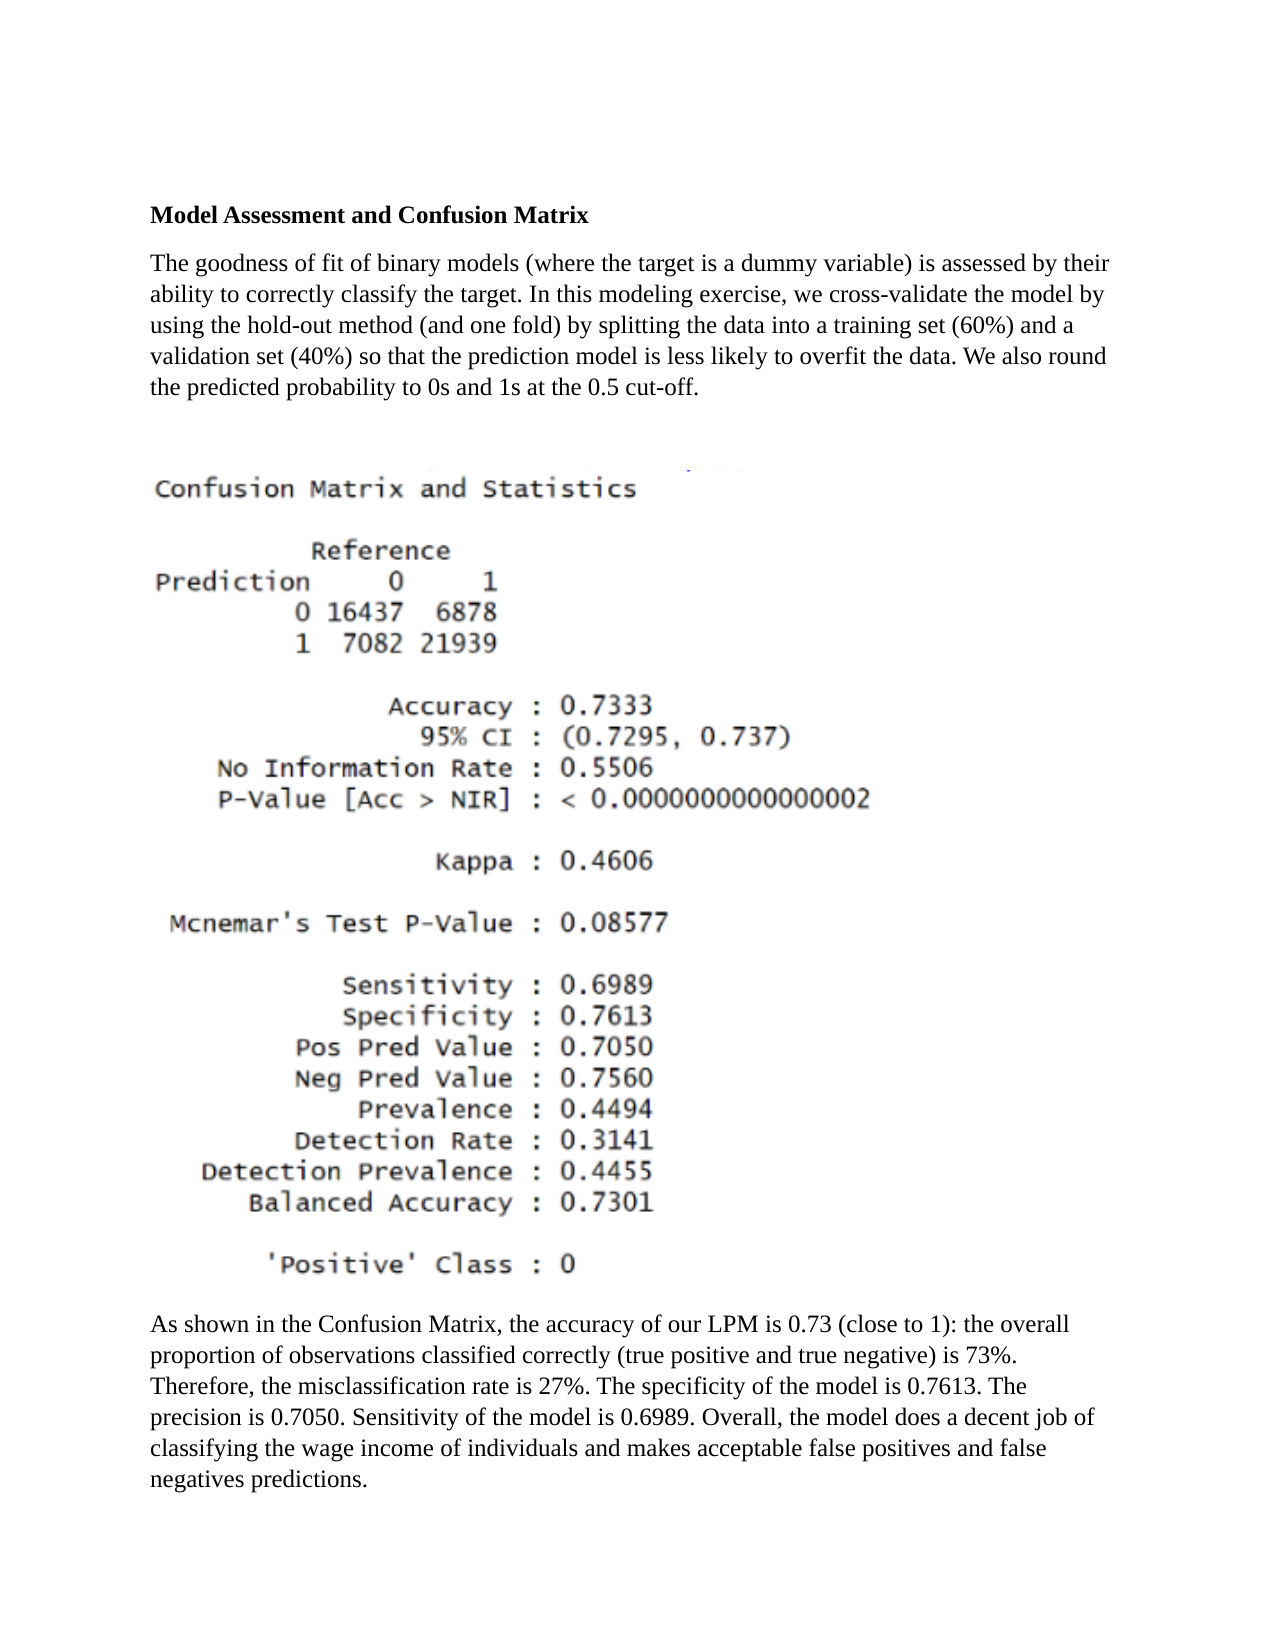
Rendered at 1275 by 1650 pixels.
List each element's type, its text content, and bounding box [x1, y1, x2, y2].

text The goodness of fit of binary models (where the target is a dummy variable) is assessed by their ability to correctly classify the target. In this modeling exercise, we cross-validate the model by using the hold-out method (and one fold) by splitting the data into a training set (60%) and a validation set (40%) so that the prediction model is less likely to overfit the data. We also round the predicted probability to 0s and 1s at the 0.5 cut-off. [150, 248, 1125, 401]
text Model Assessment and Confusion Matrix [150, 200, 1125, 229]
picture [150, 470, 897, 1290]
text As shown in the Confusion Matrix, the accuracy of our LPM is 0.73 (close to 1): the overall proportion of observations classified correctly (true positive and true negative) is 73%. Therefore, the misclassification rate is 27%. The specificity of the model is 0.7613. The precision is 0.7050. Sensitivity of the model is 0.6989. Overall, the model does a decent job of classifying the wage income of individuals and makes acceptable false positives and false negatives predictions. [150, 1309, 1125, 1493]
